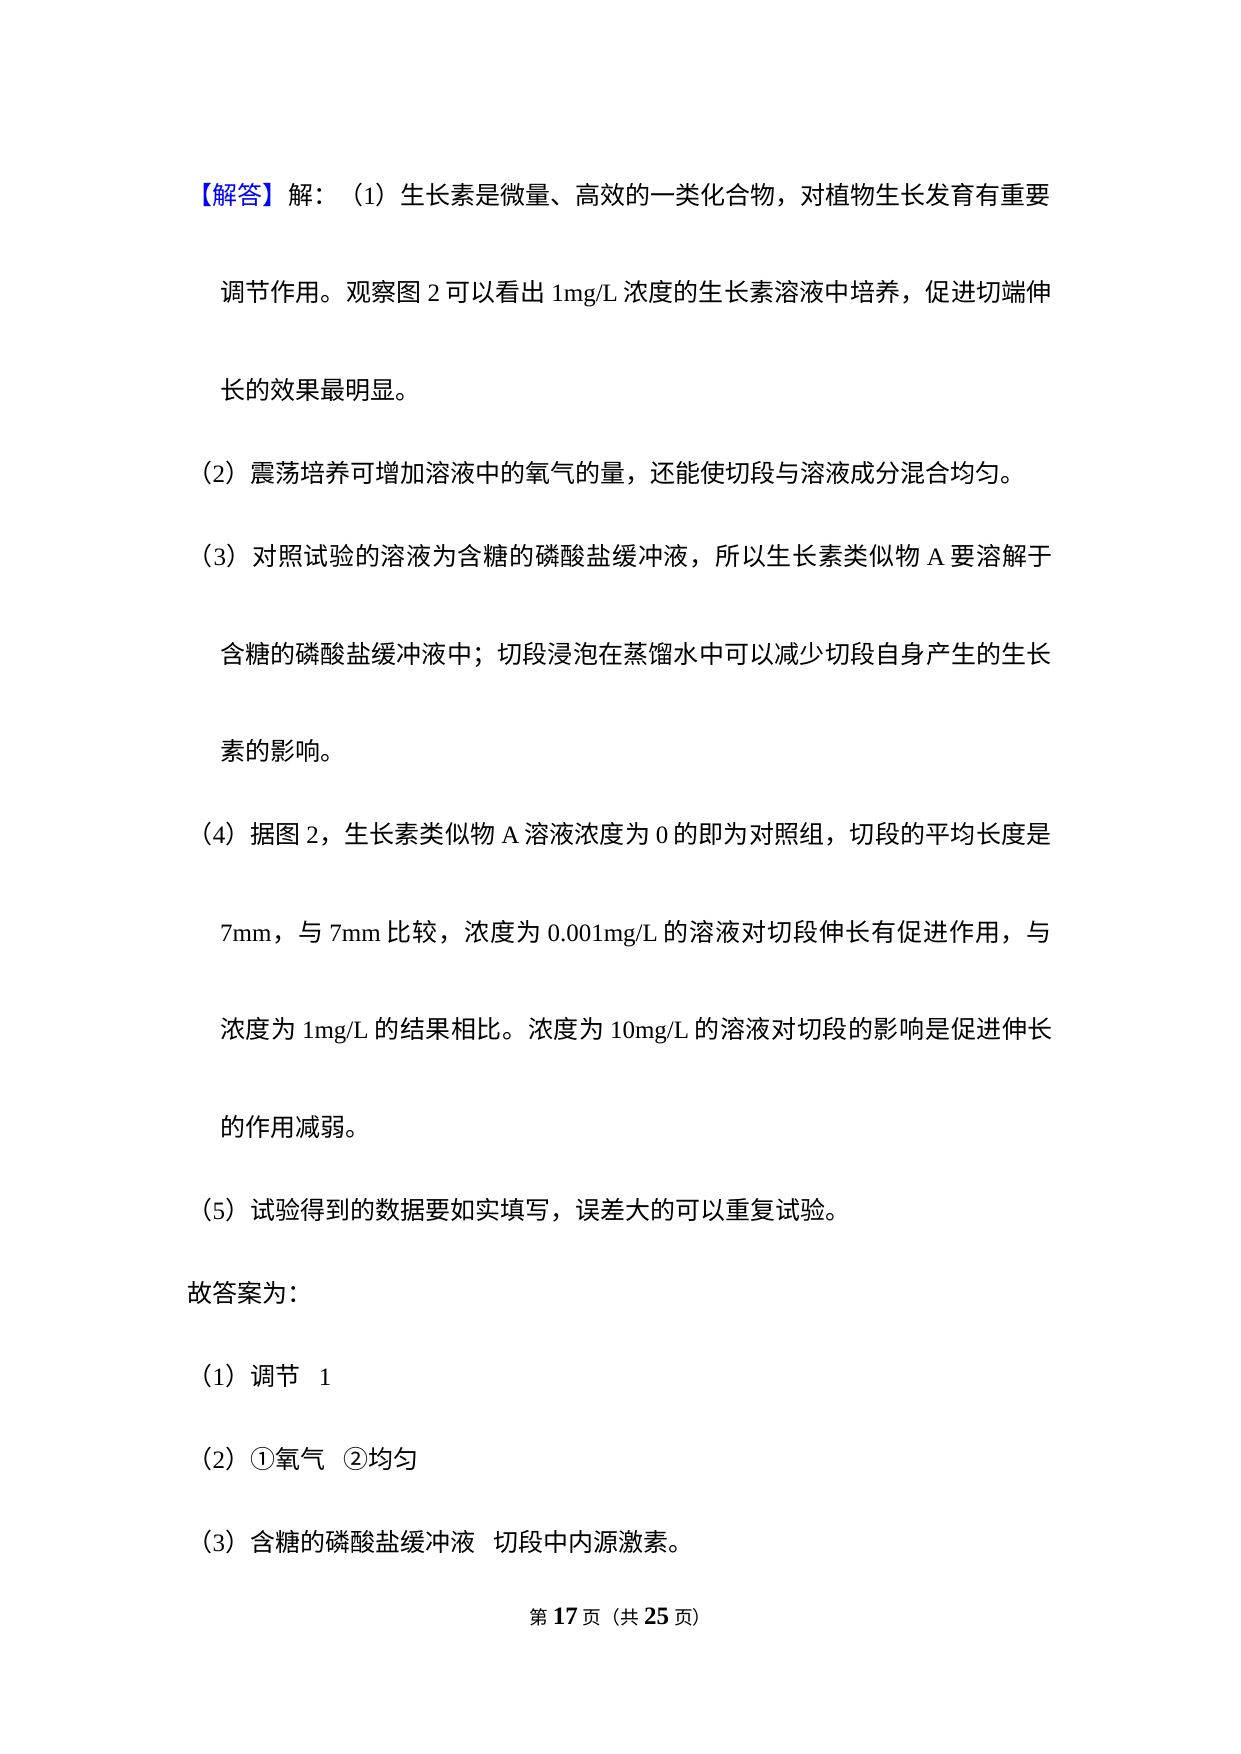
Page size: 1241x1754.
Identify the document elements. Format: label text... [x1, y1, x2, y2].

text （2）①氧气 ②均匀 [187, 1425, 1053, 1490]
text （1）调节 1 [187, 1342, 1053, 1407]
text （5）试验得到的数据要如实填写，误差大的可以重复试验。 [187, 1176, 1053, 1241]
text （4）据图2，生长素类似物A溶液浓度为0的即为对照组，切段的平均长度是7mm，与7mm比较，浓度为0.001mg/L的溶液对切段伸长有促进作用，与浓度为1mg/L的结果相比。浓度为10mg/L的溶液对切段的影响是促进伸长的作用减弱。 [187, 800, 1053, 1158]
text （3）含糖的磷酸盐缓冲液 切段中内源激素。 [187, 1508, 1053, 1573]
text （3）对照试验的溶液为含糖的磷酸盐缓冲液，所以生长素类似物A要溶解于含糖的磷酸盐缓冲液中；切段浸泡在蒸馏水中可以减少切段自身产生的生长素的影响。 [187, 522, 1053, 782]
text 故答案为： [187, 1259, 1053, 1324]
text 【解答】解：（1）生长素是微量、高效的一类化合物，对植物生长发育有重要调节作用。观察图2可以看出1mg/L浓度的生长素溶液中培养，促进切端伸长的效果最明显。 [187, 161, 1053, 421]
text （2）震荡培养可增加溶液中的氧气的量，还能使切段与溶液成分混合均匀。 [187, 439, 1053, 504]
